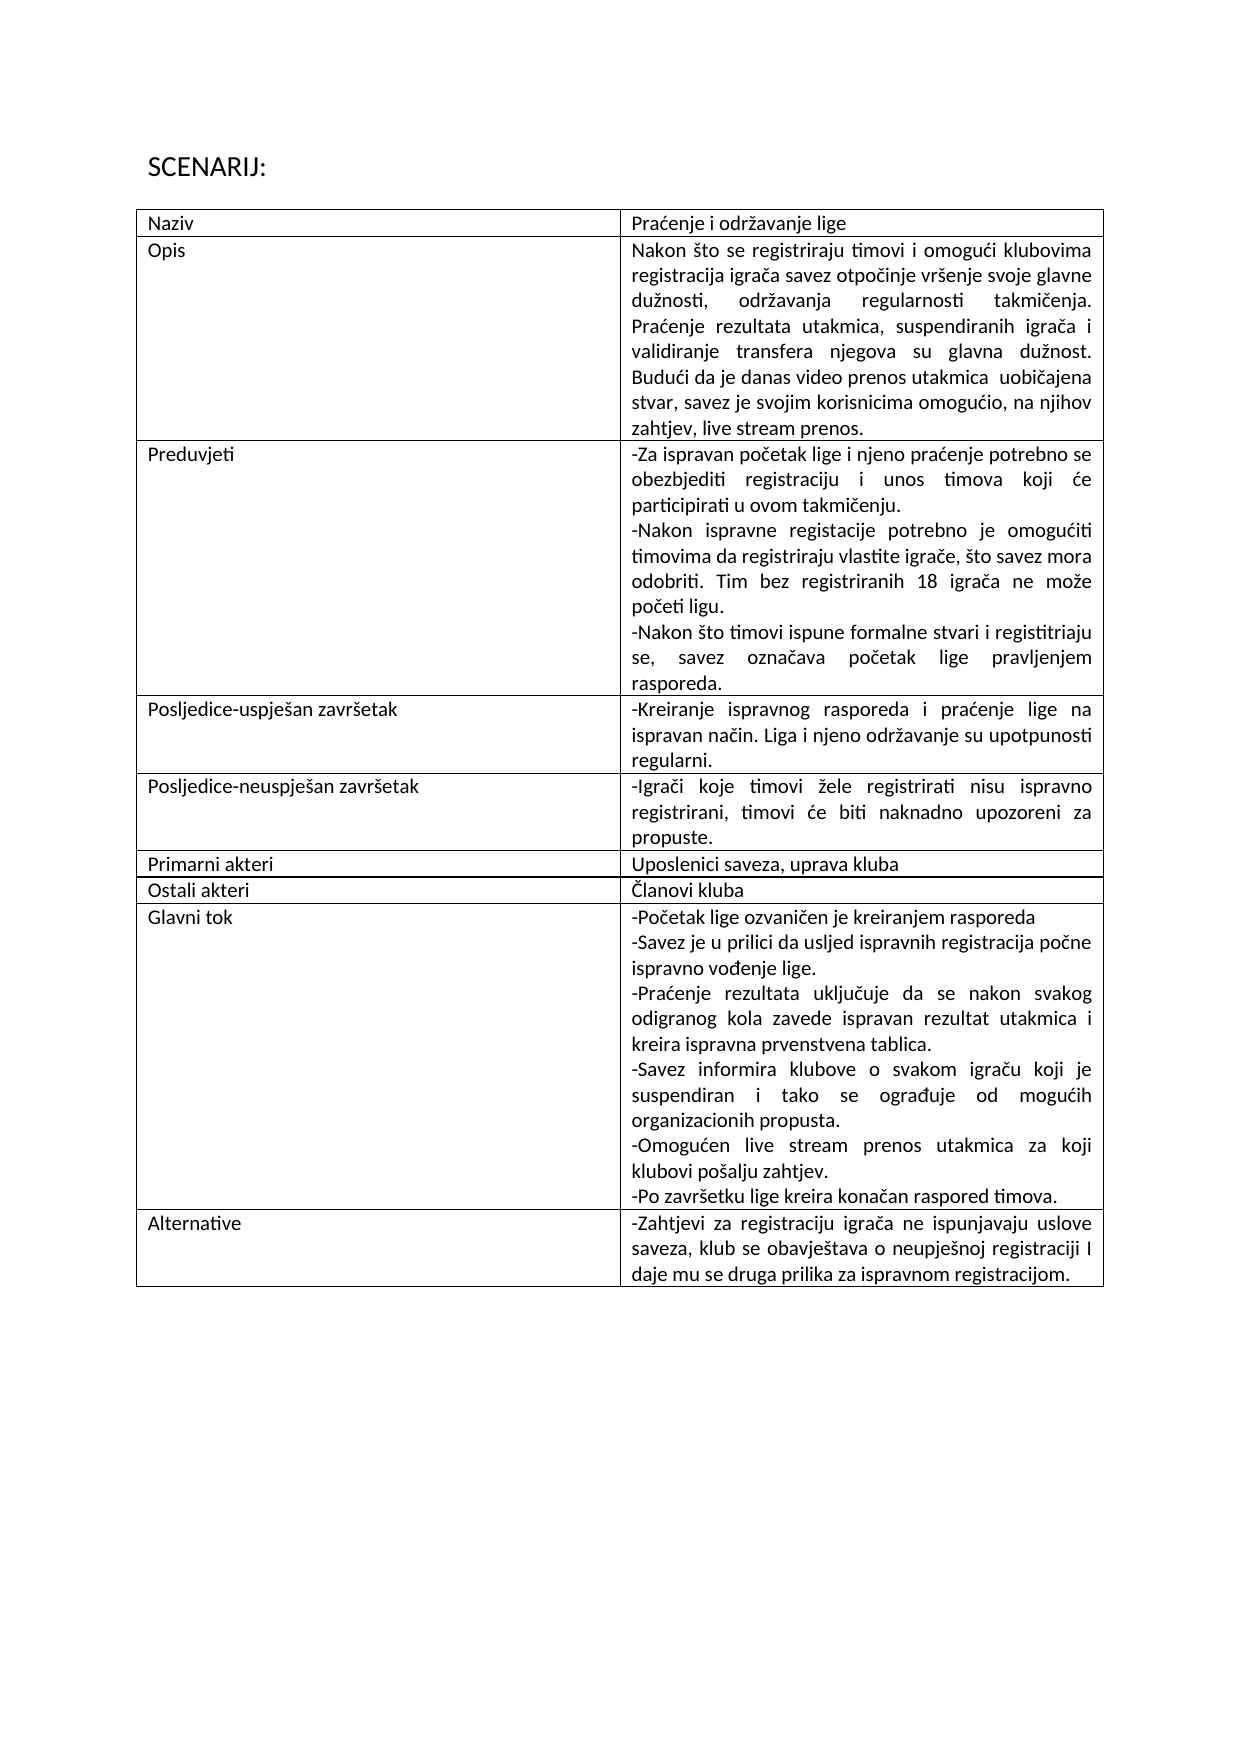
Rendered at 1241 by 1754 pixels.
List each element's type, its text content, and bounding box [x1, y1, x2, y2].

table_header Naziv [137, 210, 620, 236]
text SCENARIJ: [148, 148, 1093, 183]
table_cell Nakon što se registriraju timovi i omogući klubovima registracija igrača savez otpočinje vršenje svoje glavne dužnosti, održavanja regularnosti takmičenja. Praćenje rezultata utakmica, suspendiranih igrača i validiranje transfera njegova su glavna dužnost. Budući da je danas video prenos utakmica uobičajena stvar, savez je svojim korisnicima omogućio, na njihov zahtjev, live stream prenos. [621, 237, 1103, 440]
table_cell Alternative [137, 1210, 620, 1286]
table_cell Opis [137, 237, 620, 440]
table_cell Ostali akteri [137, 878, 620, 903]
table_cell Posljedice-neuspješan završetak [137, 774, 620, 850]
table_cell Primarni akteri [137, 851, 620, 876]
table_cell -Za ispravan početak lige i njeno praćenje potrebno se obezbjediti registraciju i unos timova koji će participirati u ovom takmičenju. -Nakon ispravne registacije potrebno je omogućiti timovima da registriraju vlastite igrače, što savez mora odobriti. Tim bez registriranih 18 igrača ne može početi ligu. -Nakon što timovi ispune formalne stvari i registitriaju se, savez označava početak lige pravljenjem rasporeda. [621, 441, 1103, 695]
table_cell -Kreiranje ispravnog rasporeda i praćenje lige na ispravan način. Liga i njeno održavanje su upotpunosti regularni. [621, 696, 1103, 773]
table_cell Članovi kluba [621, 878, 1103, 903]
table_cell Preduvjeti [137, 441, 620, 695]
table_header Praćenje i održavanje lige [621, 210, 1103, 236]
table_cell -Igrači koje timovi žele registrirati nisu ispravno registrirani, timovi će biti naknadno upozoreni za propuste. [621, 774, 1103, 850]
table_cell Uposlenici saveza, uprava kluba [621, 851, 1103, 876]
table_cell -Početak lige ozvaničen je kreiranjem rasporeda -Savez je u prilici da usljed ispravnih registracija počne ispravno vođenje lige. -Praćenje rezultata uključuje da se nakon svakog odigranog kola zavede ispravan rezultat utakmica i kreira ispravna prvenstvena tablica. -Savez informira klubove o svakom igraču koji je suspendiran i tako se ograđuje od mogućih organizacionih propusta. -Omogućen live stream prenos utakmica za koji klubovi pošalju zahtjev. -Po završetku lige kreira konačan raspored timova. [621, 904, 1103, 1209]
table_cell Glavni tok [137, 904, 620, 1209]
table_cell Posljedice-uspješan završetak [137, 696, 620, 773]
table_cell -Zahtjevi za registraciju igrača ne ispunjavaju uslove saveza, klub se obavještava o neupješnoj registraciji I daje mu se druga prilika za ispravnom registracijom. [621, 1210, 1103, 1286]
